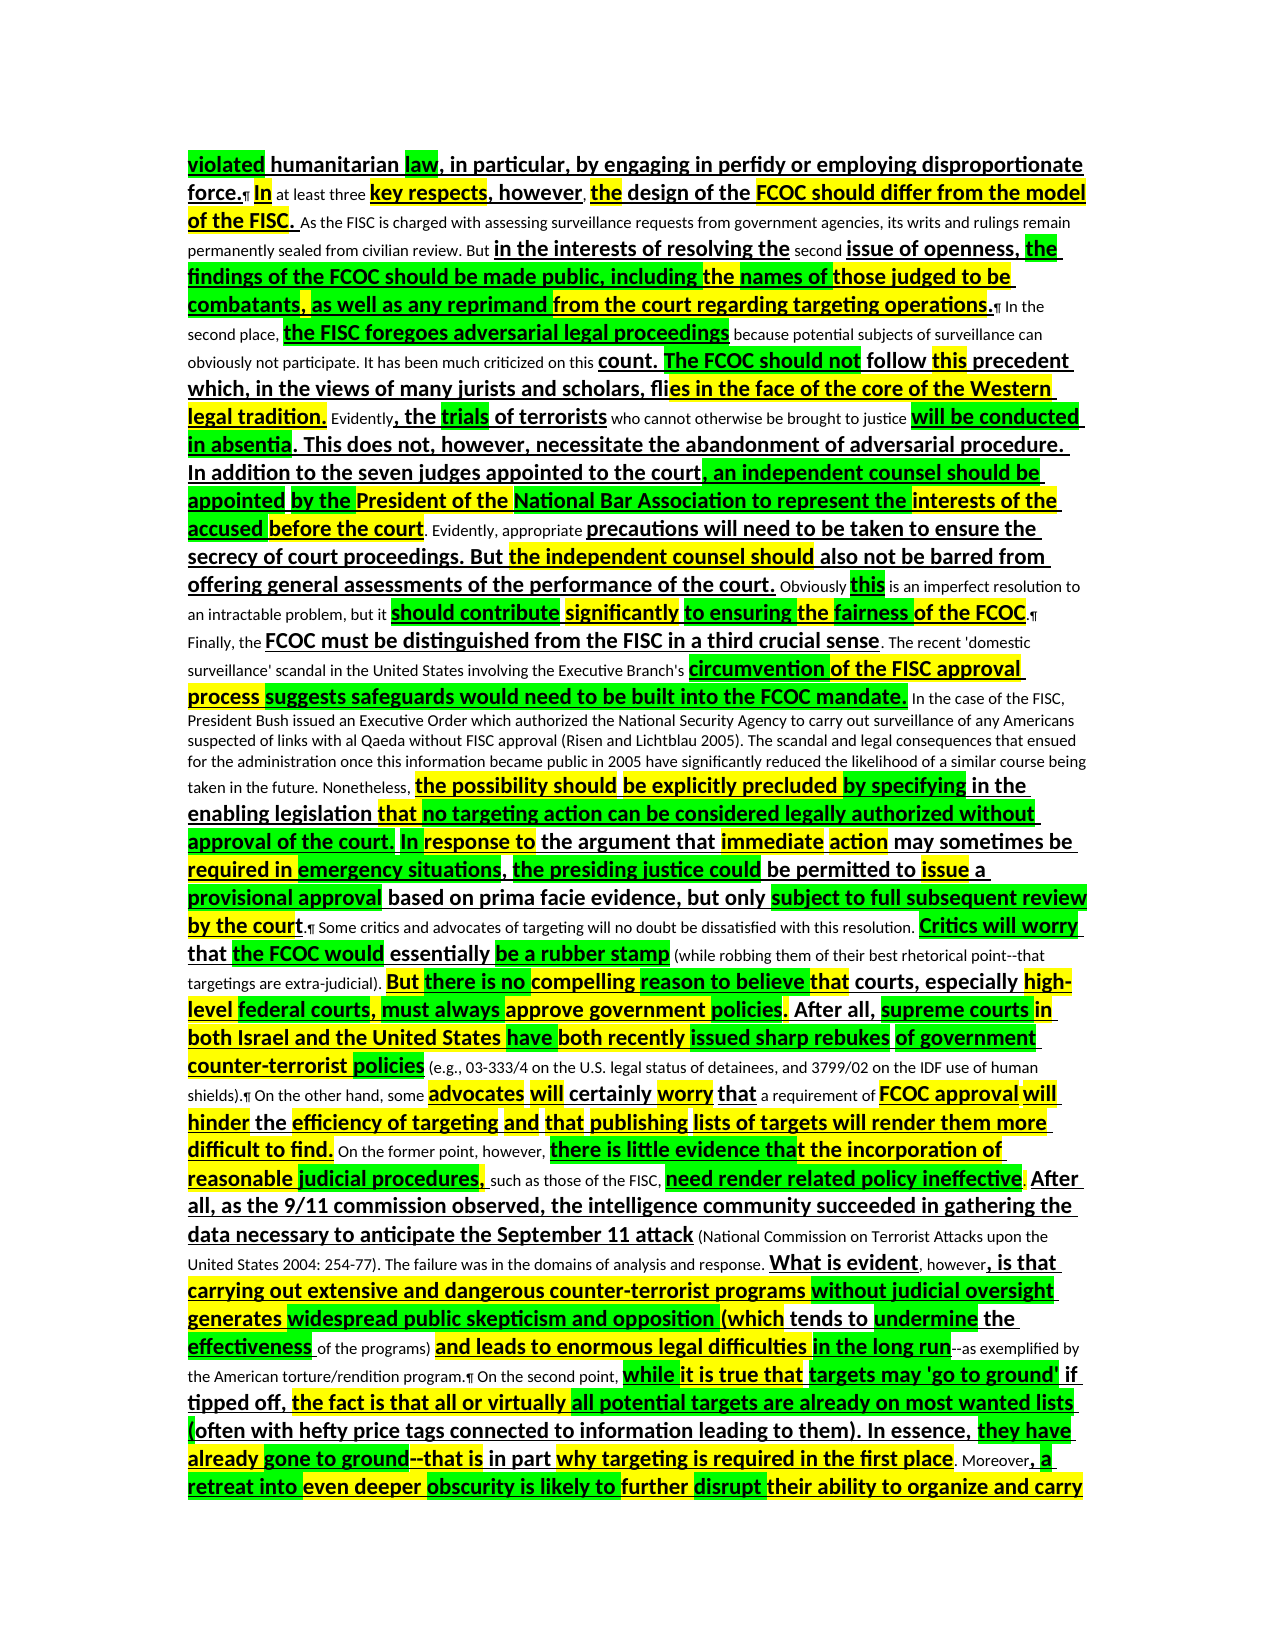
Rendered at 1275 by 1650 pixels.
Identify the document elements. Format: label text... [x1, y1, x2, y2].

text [187, 150, 1087, 908]
